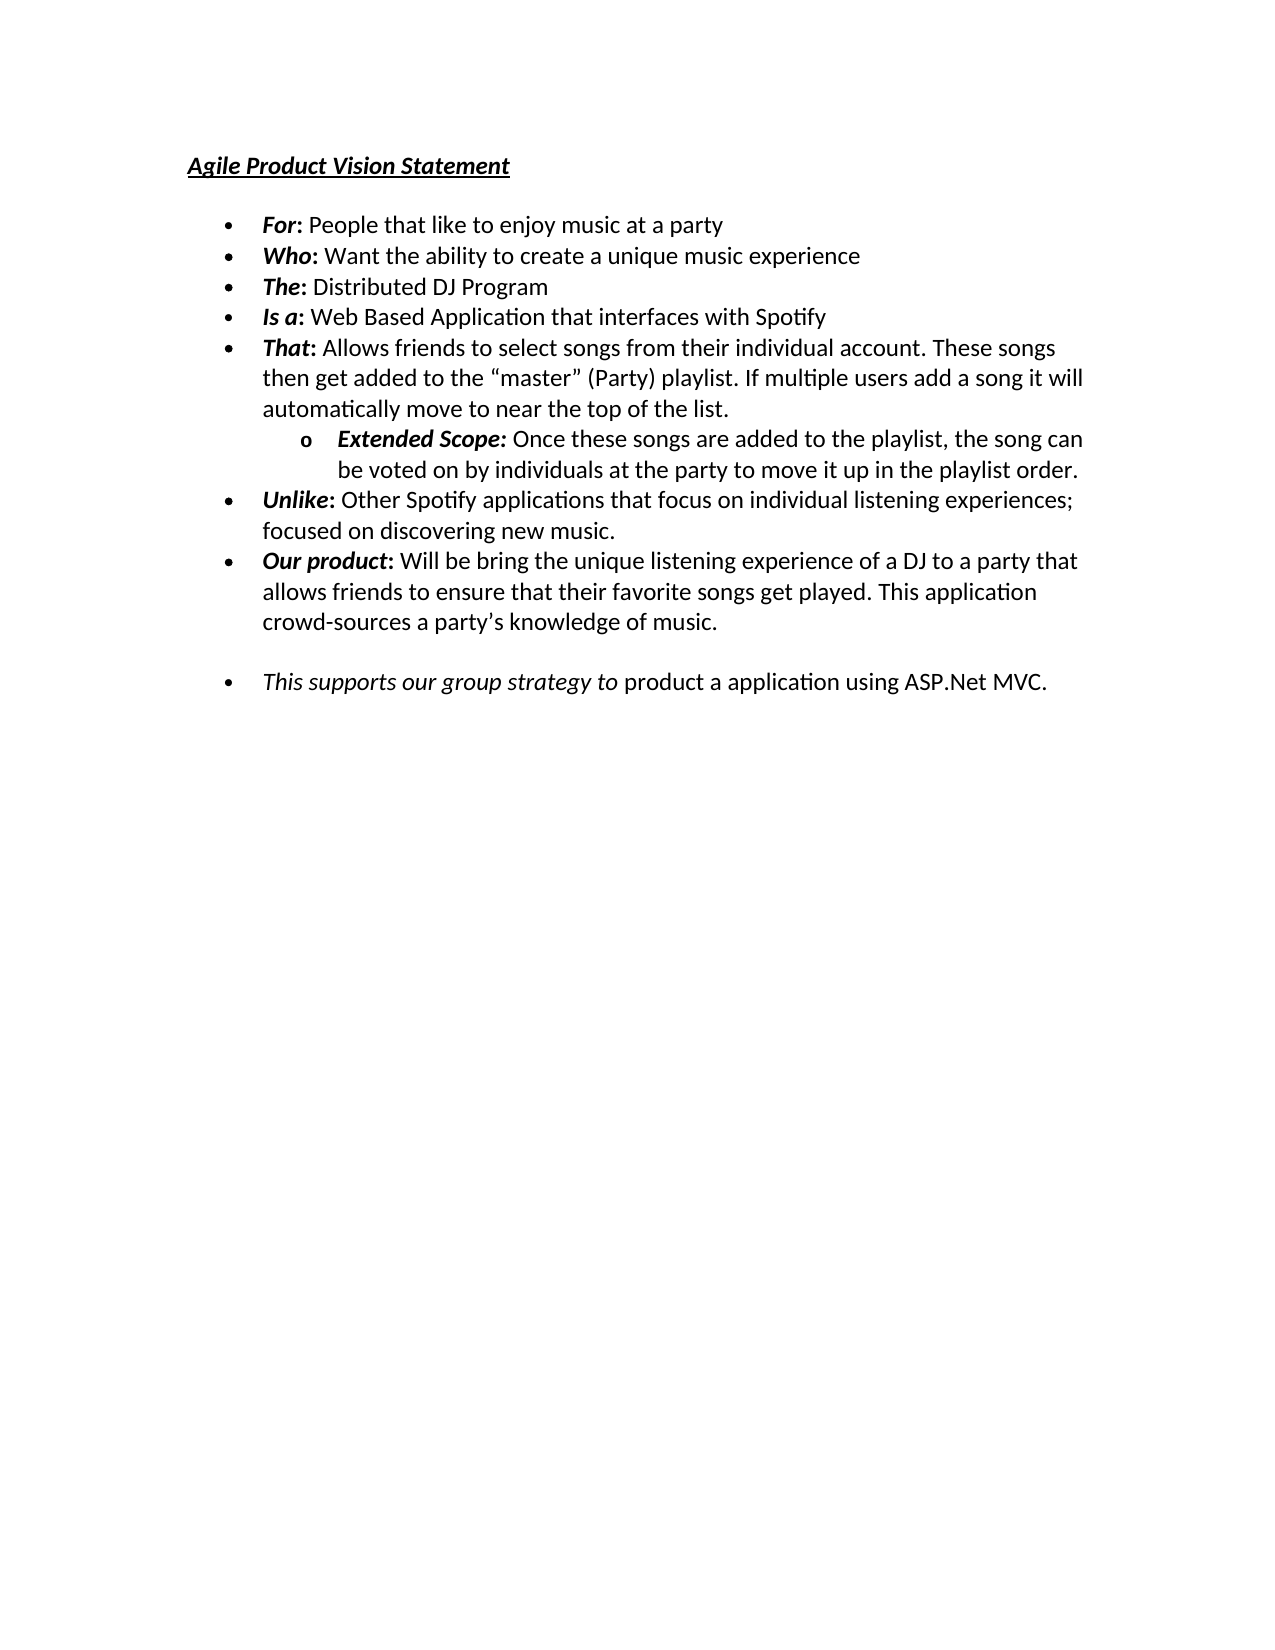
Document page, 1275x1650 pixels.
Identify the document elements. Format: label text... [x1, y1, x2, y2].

list Is a: Web Based Application that interfaces with Spotify [225, 301, 1087, 332]
list This supports our group strategy to product a application using ASP.Net MVC. [225, 666, 1087, 697]
list Unlike: Other Spotify applications that focus on individual listening experiences; focused on discovering new music. [225, 484, 1087, 545]
list Extended Scope: Once these songs are added to the playlist, the song can be voted on by individuals at the party to move it up in the playlist order. [300, 423, 1087, 484]
list For: People that like to enjoy music at a party [225, 210, 1087, 240]
text Agile Product Vision Statement [187, 150, 1087, 181]
list The: Distributed DJ Program [225, 271, 1087, 301]
list Who: Want the ability to create a unique music experience [225, 240, 1087, 271]
list Our product: Will be bring the unique listening experience of a DJ to a party that allows friends to ensure that their favorite songs get played. This application crowd-sources a party’s knowledge of music. [225, 545, 1087, 637]
list That: Allows friends to select songs from their individual account. These songs then get added to the “master” (Party) playlist. If multiple users add a song it will automatically move to near the top of the list. [225, 332, 1087, 423]
